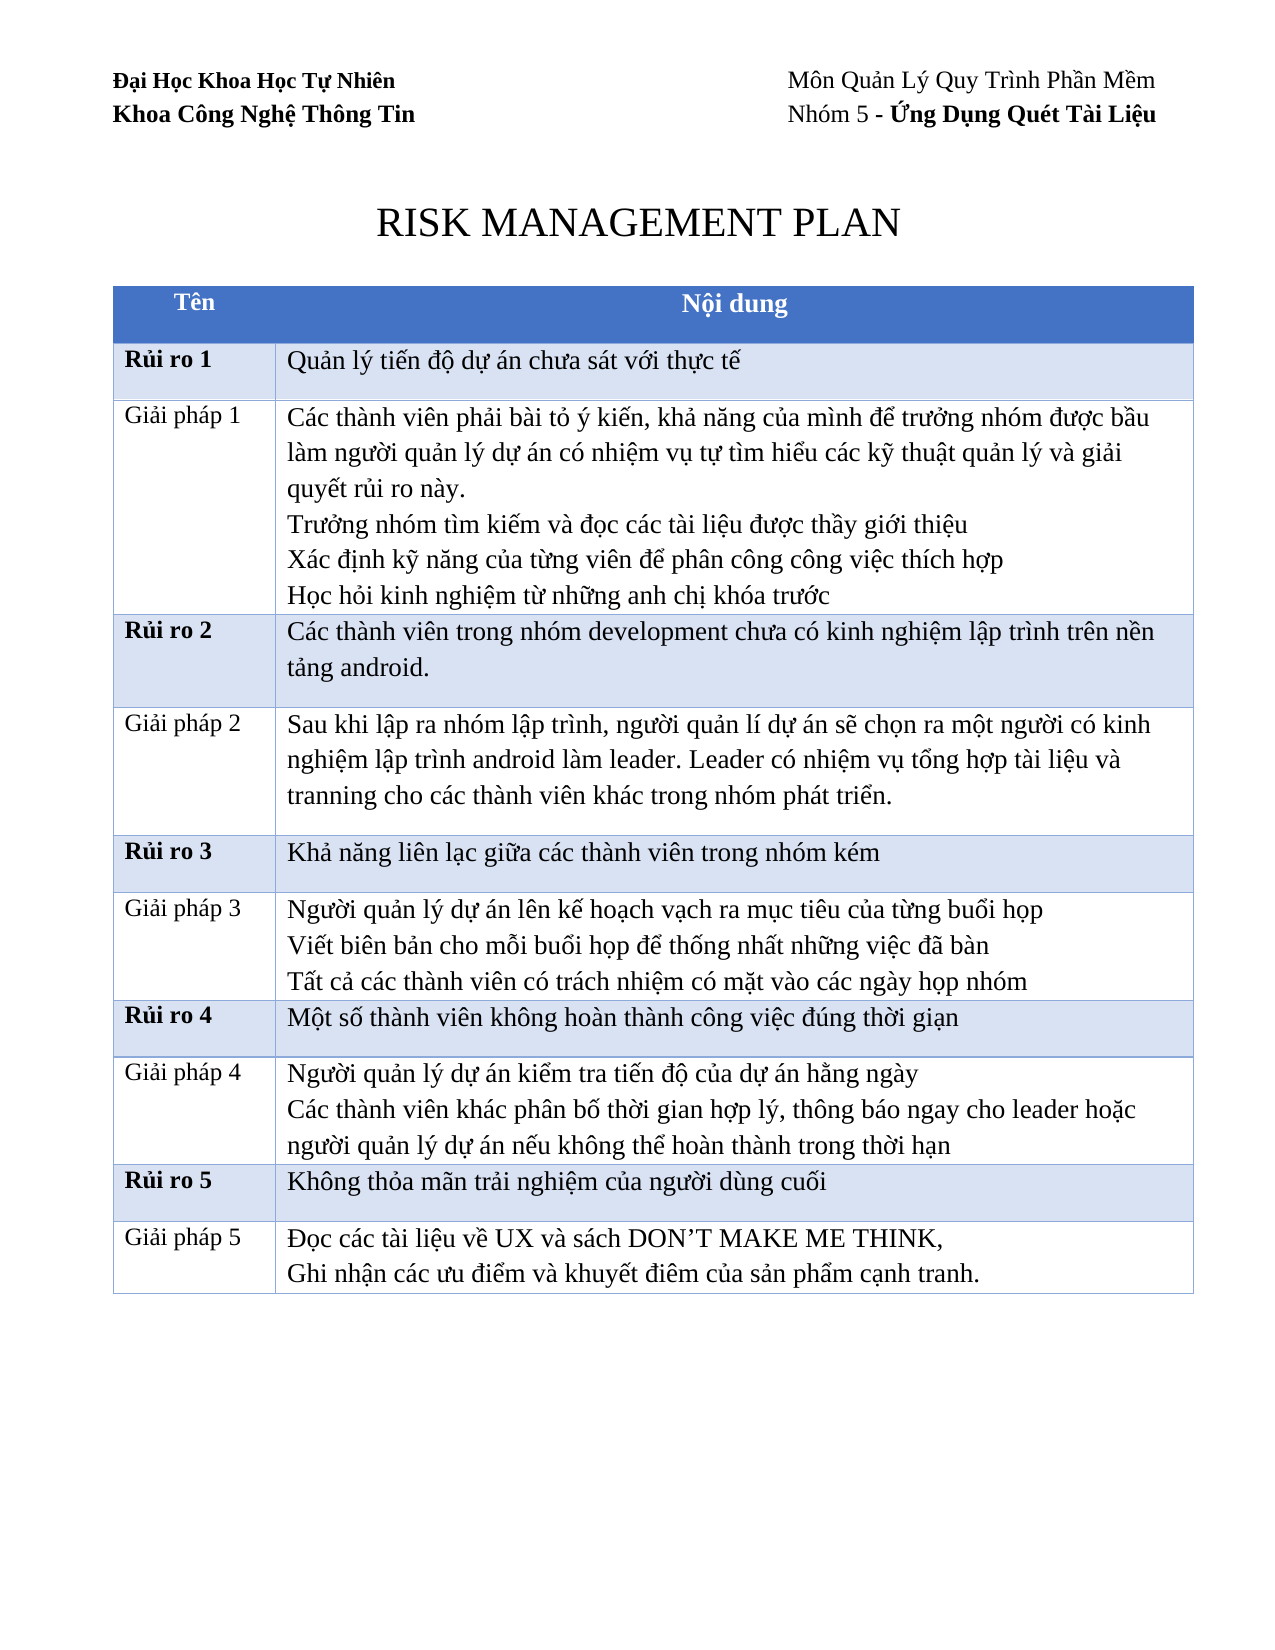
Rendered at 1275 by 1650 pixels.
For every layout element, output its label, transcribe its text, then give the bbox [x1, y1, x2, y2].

table_cell Rủi ro 3 [114, 836, 275, 892]
table_cell Sau khi lập ra nhóm lập trình, người quản lí dự án sẽ chọn ra một người có kinh nghiệm lập trình android làm leader. Leader có nhiệm vụ tổng hợp tài liệu và tranning cho các thành viên khác trong nhóm phát triển. [276, 708, 1193, 835]
table_cell Quản lý tiến độ dự án chưa sát với thực tế [276, 344, 1193, 399]
table_cell Không thỏa mãn trải nghiệm của người dùng cuối [276, 1165, 1193, 1221]
text Khoa Công Nghệ Thông Tin Nhóm 5 - Ứng Dụng Quét Tài Liệu [112, 99, 1164, 127]
table_cell Rủi ro 2 [114, 615, 275, 707]
table_cell Người quản lý dự án kiểm tra tiến độ của dự án hằng ngày Các thành viên khác phân bố thời gian hợp lý, thông báo ngay cho leader hoặc người quản lý dự án nếu không thể hoàn thành trong thời hạn [276, 1058, 1193, 1164]
table_cell Rủi ro 1 [114, 344, 275, 399]
table_cell Một số thành viên không hoàn thành công việc đúng thời giạn [276, 1001, 1193, 1056]
table_cell Các thành viên trong nhóm development chưa có kinh nghiệm lập trình trên nền tảng android. [276, 615, 1193, 707]
table_header Nội dung [276, 287, 1193, 343]
table_cell Giải pháp 5 [114, 1222, 275, 1293]
text Đại Học Khoa Học Tự Nhiên Môn Quản Lý Quy Trình Phần Mềm [112, 66, 1164, 94]
table_cell Giải pháp 2 [114, 708, 275, 835]
table_cell Giải pháp 3 [114, 893, 275, 999]
table_cell Rủi ro 4 [114, 1001, 275, 1056]
table_cell Giải pháp 4 [114, 1058, 275, 1164]
table_cell Giải pháp 1 [114, 401, 275, 614]
table_cell Khả năng liên lạc giữa các thành viên trong nhóm kém [276, 836, 1193, 892]
table_cell Người quản lý dự án lên kế hoạch vạch ra mục tiêu của từng buổi họp Viết biên bản cho mỗi buổi họp để thống nhất những việc đã bàn Tất cả các thành viên có trách nhiệm có mặt vào các ngày họp nhóm [276, 893, 1193, 999]
table_cell Rủi ro 5 [114, 1165, 275, 1221]
table_header Tên [114, 287, 275, 343]
text Risk Management Plan [112, 198, 1164, 246]
table_cell Đọc các tài liệu về UX và sách DON’T MAKE ME THINK, Ghi nhận các ưu điểm và khuyết điêm của sản phẩm cạnh tranh. [276, 1222, 1193, 1293]
table_cell Các thành viên phải bài tỏ ý kiến, khả năng của mình để trưởng nhóm được bầu làm người quản lý dự án có nhiệm vụ tự tìm hiểu các kỹ thuật quản lý và giải quyết rủi ro này. Trưởng nhóm tìm kiếm và đọc các tài liệu được thầy giới thiệu Xác định kỹ năng của từng viên để phân công công việc thích hợp Học hỏi kinh nghiệm từ những anh chị khóa trước [276, 401, 1193, 614]
